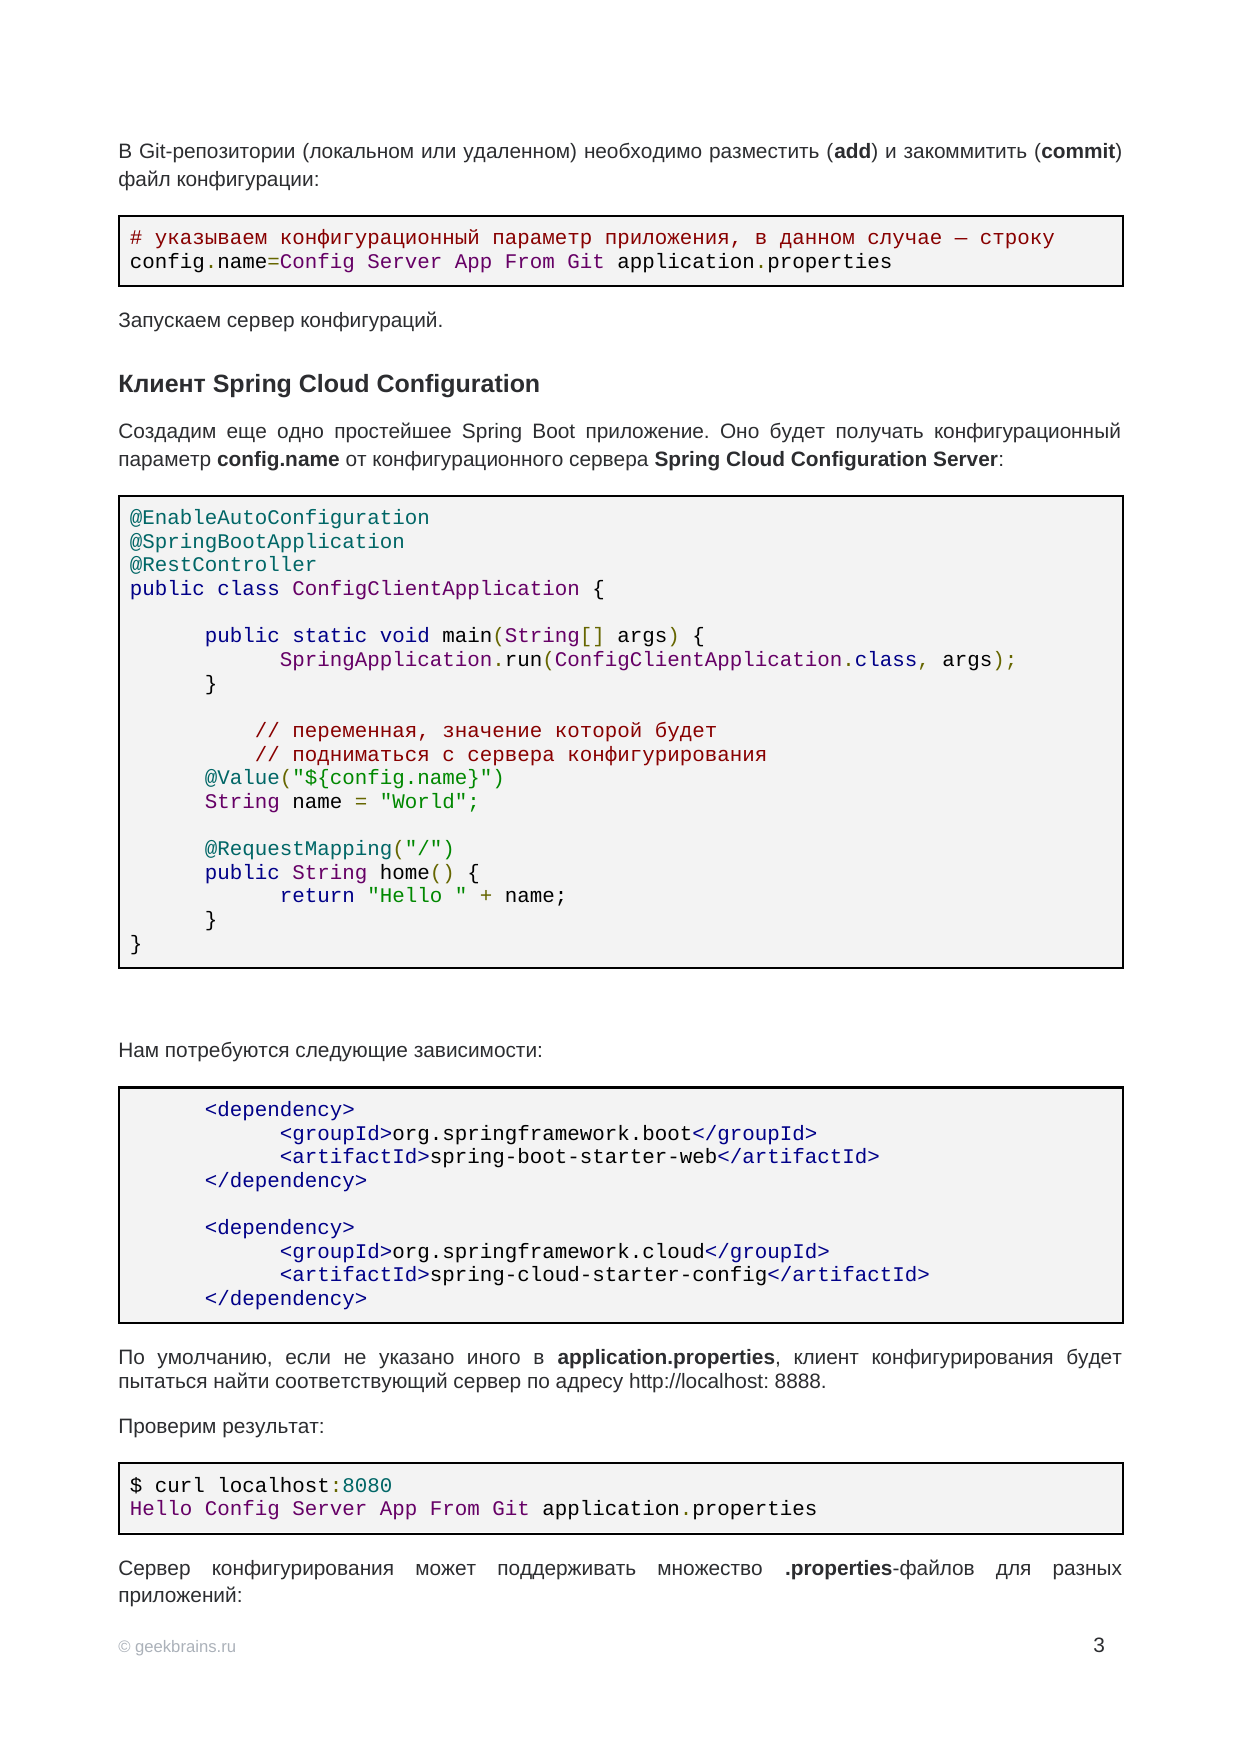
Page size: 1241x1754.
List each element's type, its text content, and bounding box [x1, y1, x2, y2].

text Нам потребуются следующие зависимости: [118, 1038, 1122, 1062]
text В Git-репозитории (локальном или удаленном) необходимо разместить (add) и закоммитить (commit) файл конфигурации: [118, 139, 1122, 190]
subtitle Клиент Spring Cloud Configuration [118, 369, 1122, 398]
text Проверим результат: [118, 1414, 1122, 1438]
table_header # указываем конфигурационный параметр приложения, в данном случае — строку config.name=Config Server App From Git application.properties [120, 217, 1122, 285]
text По умолчанию, если не указано иного в application.properties, клиент конфигурирования будет пытаться найти соответствующий сервер по адресу http://localhost: 8888. [118, 1345, 1122, 1393]
text Сервер конфигурирования может поддерживать множество .properties-файлов для разных приложений: [118, 1555, 1122, 1607]
table_header <dependency> <groupId>org.springframework.boot</groupId> <artifactId>spring-boot-starter-web</artifactId> </dependency> <dependency> <groupId>org.springframework.cloud</groupId> <artifactId>spring-cloud-starter-config</artifactId> </dependency> [120, 1089, 1122, 1322]
text Запускаем сервер конфигураций. [118, 308, 1122, 332]
table_header @EnableAutoConfiguration @SpringBootApplication @RestController public class ConfigClientApplication { public static void main(String[] args) { SpringApplication.run(ConfigClientApplication.class, args); } // переменная, значение которой будет // подниматься с сервера конфигурирования @Value("${config.name}") String name = "World"; @RequestMapping("/") public String home() { return "Hello " + name; } } [120, 497, 1122, 967]
table_header $ curl localhost:8080 Hello Config Server App From Git application.properties [120, 1464, 1122, 1532]
text Создадим еще одно простейшее Spring Boot приложение. Оно будет получать конфигурационный параметр config.name от конфигурационного сервера Spring Cloud Configuration Server: [118, 419, 1122, 470]
